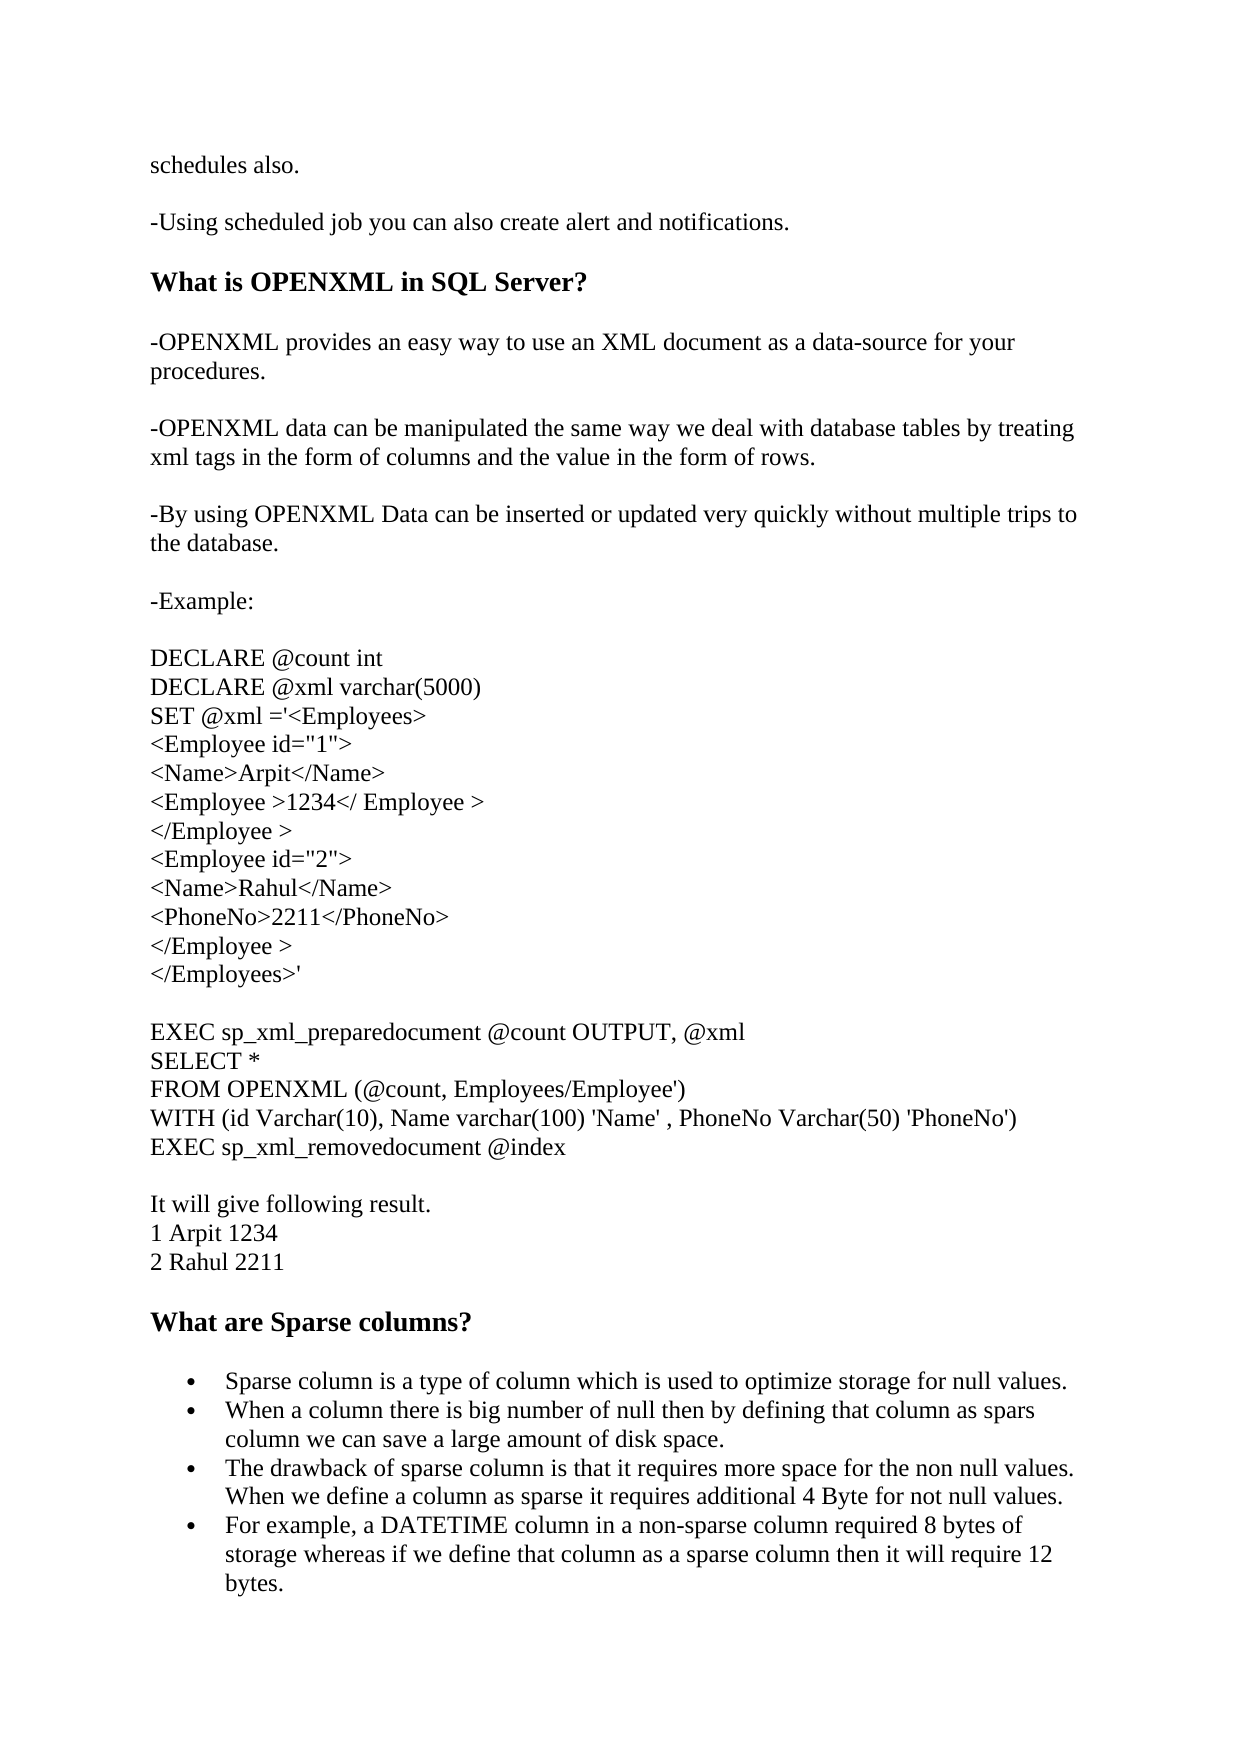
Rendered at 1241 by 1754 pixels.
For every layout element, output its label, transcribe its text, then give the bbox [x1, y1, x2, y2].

list Sparse column is a type of column which is used to optimize storage for null values. [187, 1366, 1090, 1395]
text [150, 150, 1090, 236]
list For example, a DATETIME column in a non-sparse column required 8 bytes of storage whereas if we define that column as a sparse column then it will require 12 bytes. [187, 1510, 1090, 1596]
list The drawback of sparse column is that it requires more space for the non null values. When we define a column as sparse it requires additional 4 Byte for not null values. [187, 1453, 1090, 1510]
list When a column there is big number of null then by defining that column as spars column we can save a large amount of disk space. [187, 1395, 1090, 1453]
text What is OPENXML in SQL Server? [150, 265, 1090, 298]
text What are Sparse columns? [150, 1305, 1090, 1337]
text -OPENXML provides an easy way to use an XML document as a data-source for your procedures. -OPENXML data can be manipulated the same way we deal with database tables by treating xml tags in the form of columns and the value in the form of rows. -By using OPENXML Data can be inserted or updated very quickly without multiple trips to the database. -Example: DECLARE @count int DECLARE @xml varchar(5000) SET @xml ='<Employees> <Employee id="1"> <Name>Arpit</Name> <Employee >1234</ Employee > </Employee > <Employee id="2"> <Name>Rahul</Name> <PhoneNo>2211</PhoneNo> </Employee > </Employees>' EXEC sp_xml_preparedocument @count OUTPUT, @xml SELECT * FROM OPENXML (@count, Employees/Employee') WITH (id Varchar(10), Name varchar(100) 'Name' , PhoneNo Varchar(50) 'PhoneNo') EXEC sp_xml_removedocument @index It will give following result. 1 Arpit 1234 2 Rahul 2211 [150, 327, 1090, 1276]
